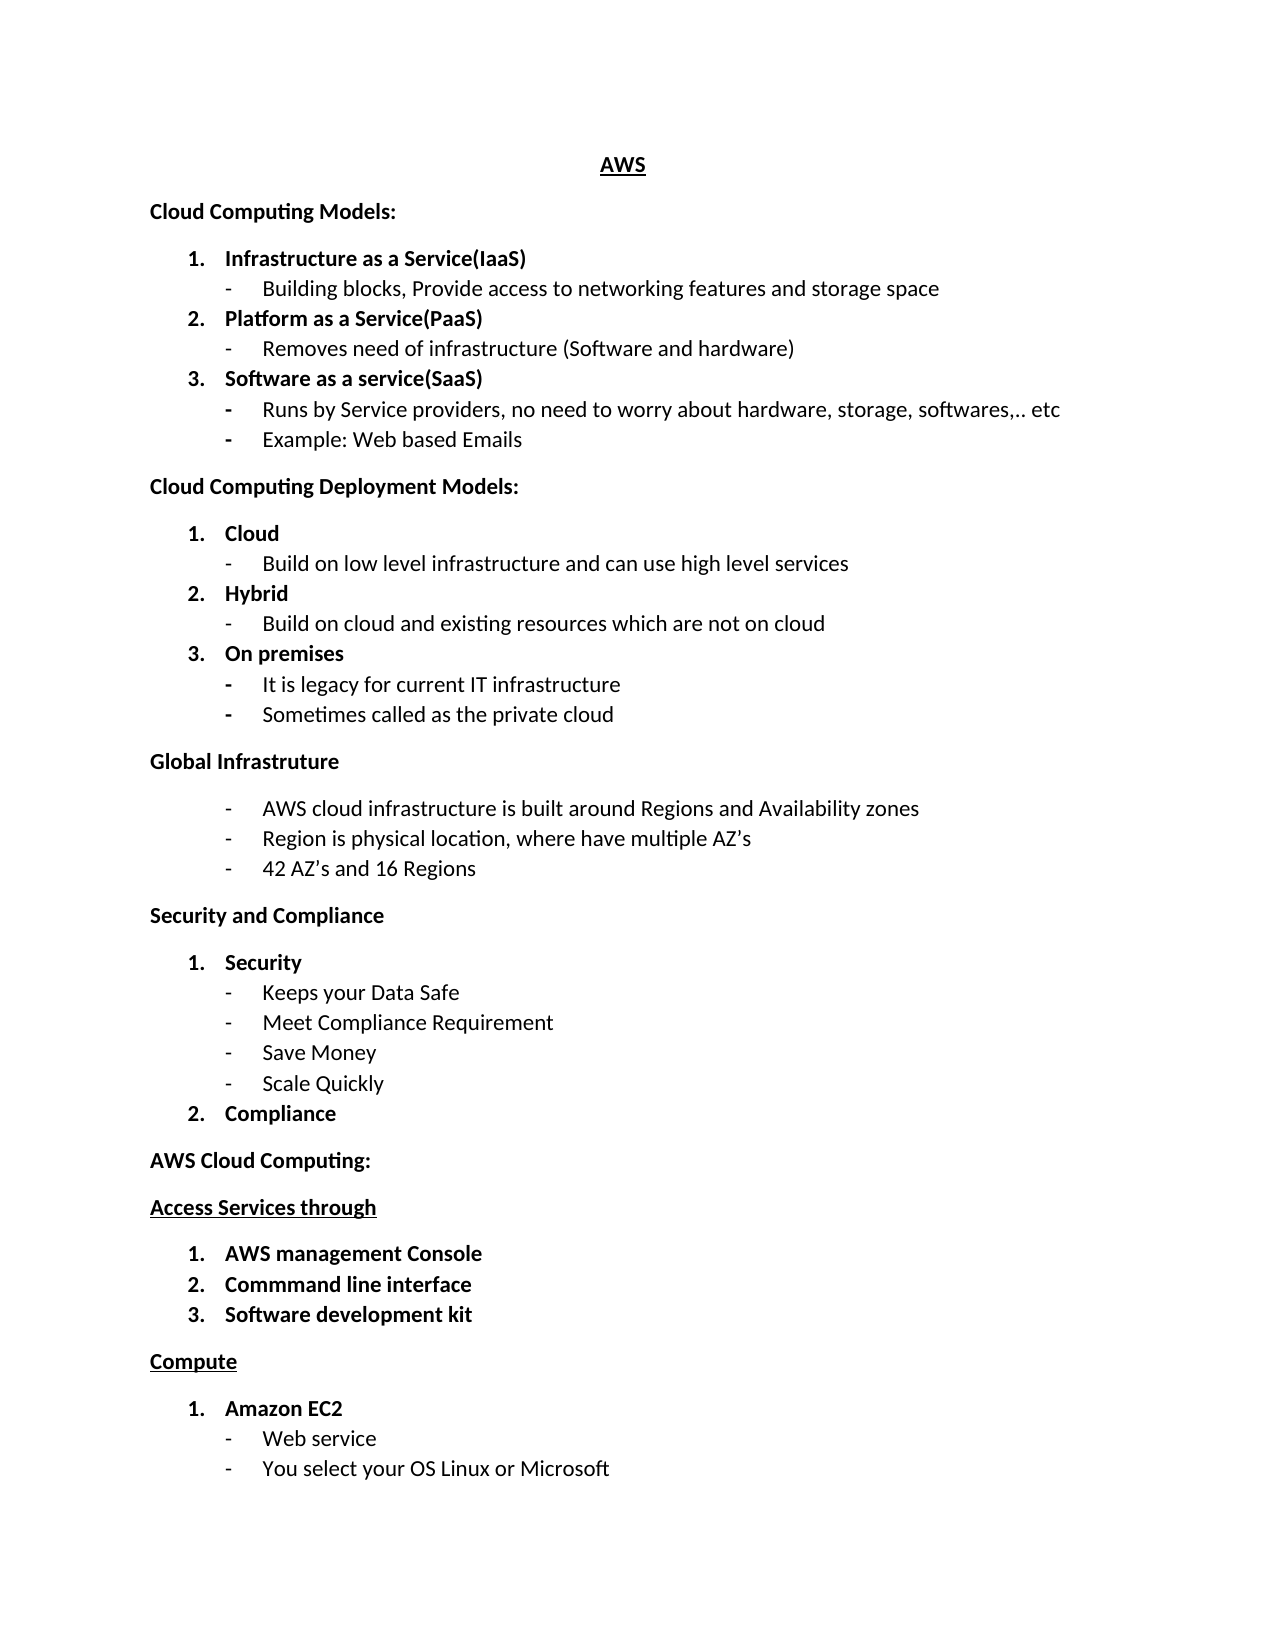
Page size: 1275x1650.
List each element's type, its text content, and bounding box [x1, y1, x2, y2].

list Commmand line interface [187, 1270, 1125, 1298]
list AWS cloud infrastructure is built around Regions and Availability zones [225, 794, 1125, 822]
list Scale Quickly [225, 1069, 1125, 1097]
list Cloud [187, 519, 1125, 547]
list Meet Compliance Requirement [225, 1008, 1125, 1036]
list Web service [225, 1424, 1125, 1452]
list Region is physical location, where have multiple AZ’s [225, 824, 1125, 852]
list Security [187, 948, 1125, 976]
list On premises [187, 639, 1125, 668]
text Compute [150, 1347, 1125, 1375]
text AWS [525, 150, 1125, 178]
list 42 AZ’s and 16 Regions [225, 854, 1125, 882]
list You select your OS Linux or Microsoft [225, 1454, 1125, 1482]
list Removes need of infrastructure (Software and hardware) [225, 334, 1125, 362]
list Hybrid [187, 579, 1125, 607]
text Access Services through [150, 1193, 1125, 1221]
list Platform as a Service(PaaS) [187, 304, 1125, 332]
list AWS management Console [187, 1239, 1125, 1268]
list Amazon EC2 [187, 1394, 1125, 1422]
text AWS Cloud Computing: [150, 1146, 1125, 1174]
text Cloud Computing Models: [150, 197, 1125, 225]
list Compliance [187, 1099, 1125, 1127]
list Software development kit [187, 1300, 1125, 1328]
list Software as a service(SaaS) [187, 364, 1125, 393]
text Cloud Computing Deployment Models: [150, 472, 1125, 500]
list Build on cloud and existing resources which are not on cloud [225, 609, 1125, 637]
list Save Money [225, 1038, 1125, 1067]
list Build on low level infrastructure and can use high level services [225, 549, 1125, 577]
list Infrastructure as a Service(IaaS) [187, 244, 1125, 272]
text Global Infrastruture [150, 747, 1125, 775]
list It is legacy for current IT infrastructure [225, 670, 1125, 698]
list Building blocks, Provide access to networking features and storage space [225, 274, 1125, 302]
list Keeps your Data Safe [225, 978, 1125, 1006]
text Security and Compliance [150, 901, 1125, 929]
list Sometimes called as the private cloud [225, 700, 1125, 728]
list Runs by Service providers, no need to worry about hardware, storage, softwares,.. etc [225, 395, 1125, 423]
list Example: Web based Emails [225, 425, 1125, 453]
